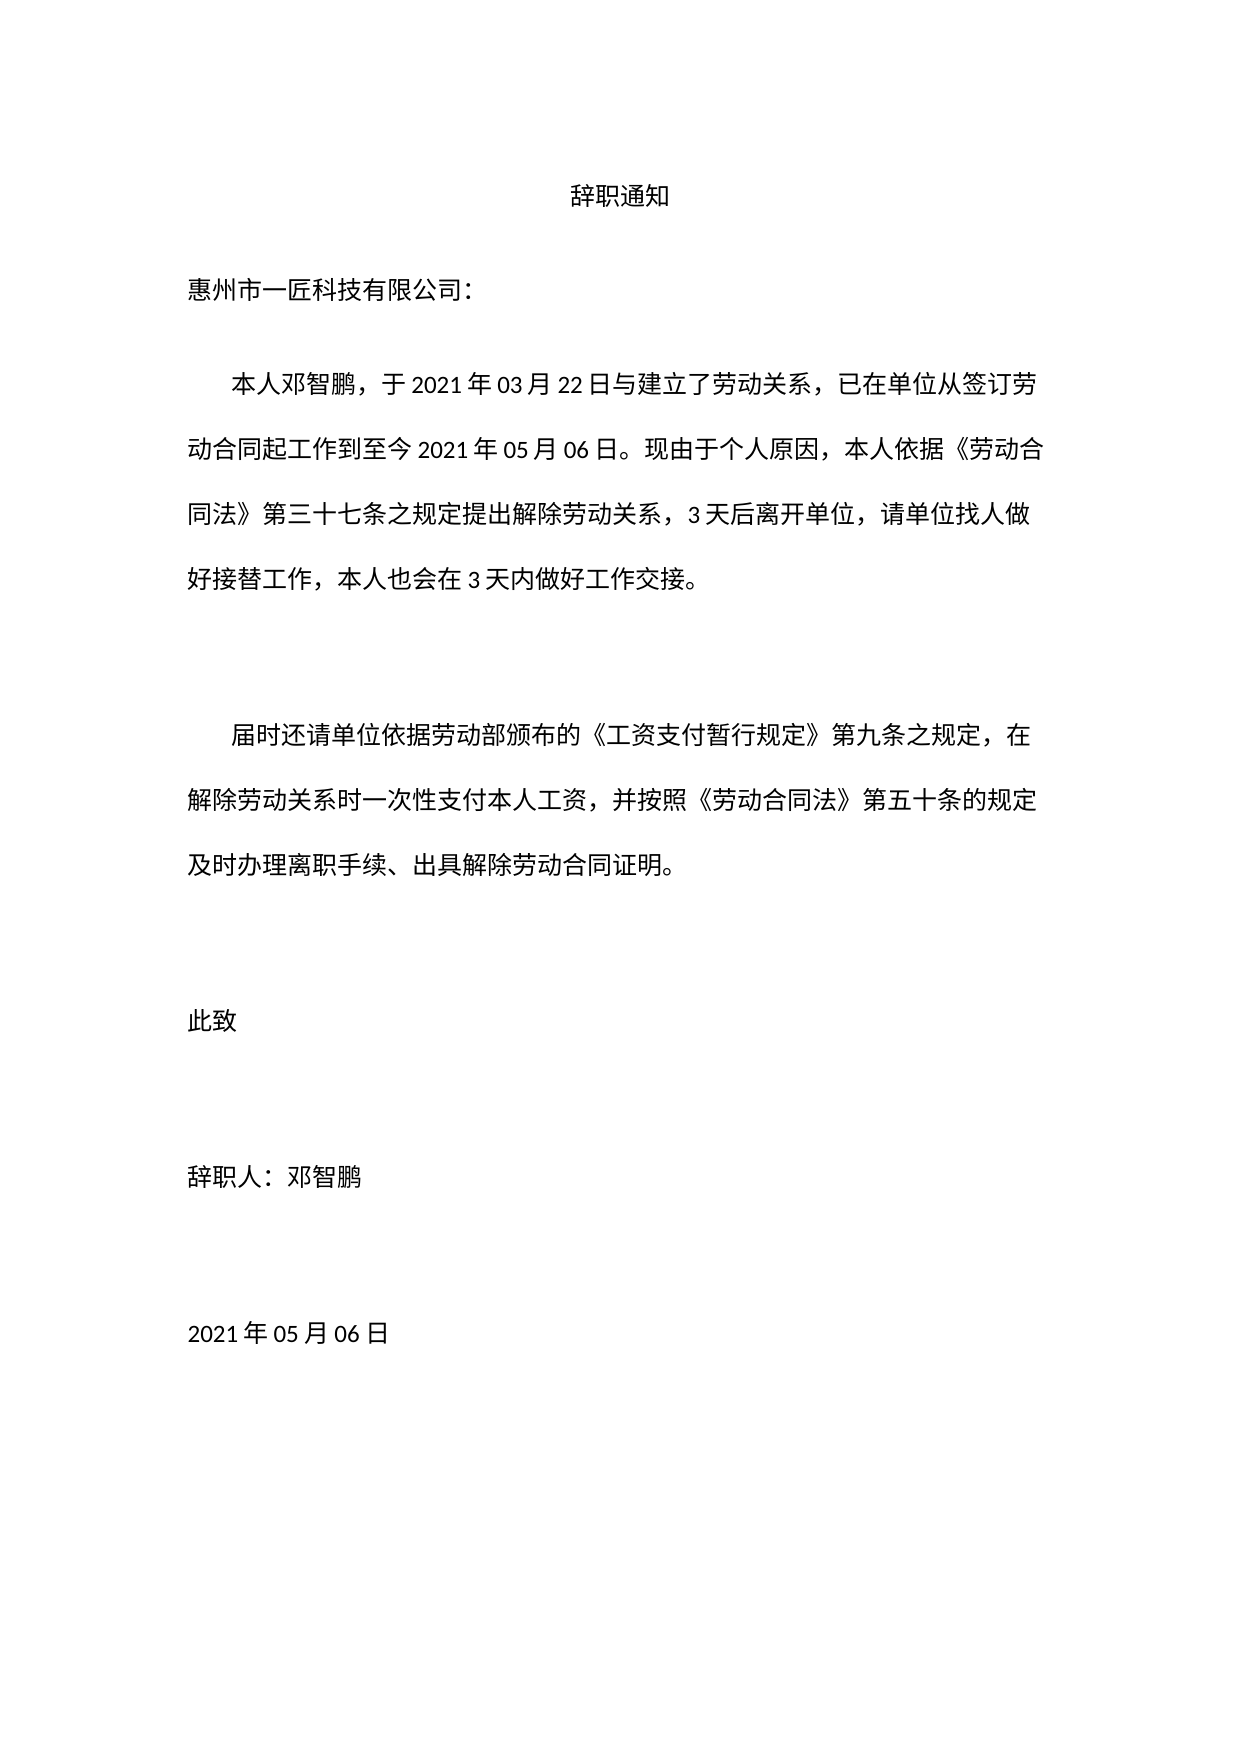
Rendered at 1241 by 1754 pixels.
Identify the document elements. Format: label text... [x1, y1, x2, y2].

text 惠州市一匠科技有限公司： [187, 256, 1053, 321]
text 此致 [187, 987, 1053, 1052]
text 届时还请单位依据劳动部颁布的《工资支付暂行规定》第九条之规定，在解除劳动关系时一次性支付本人工资，并按照《劳动合同法》第五十条的规定及时办理离职手续、出具解除劳动合同证明。 [187, 701, 1053, 896]
text 辞职人：邓智鹏 [187, 1143, 1053, 1208]
text 2021年05 月06 日 [187, 1299, 1053, 1364]
text 辞职通知 [187, 162, 1053, 227]
text 本人邓智鹏，于2021年03月22日与建立了劳动关系，已在单位从签订劳动合同起工作到至今2021年05月06日。现由于个人原因，本人依据《劳动合同法》第三十七条之规定提出解除劳动关系，3天后离开单位，请单位找人做好接替工作，本人也会在3天内做好工作交接。 [187, 350, 1053, 610]
